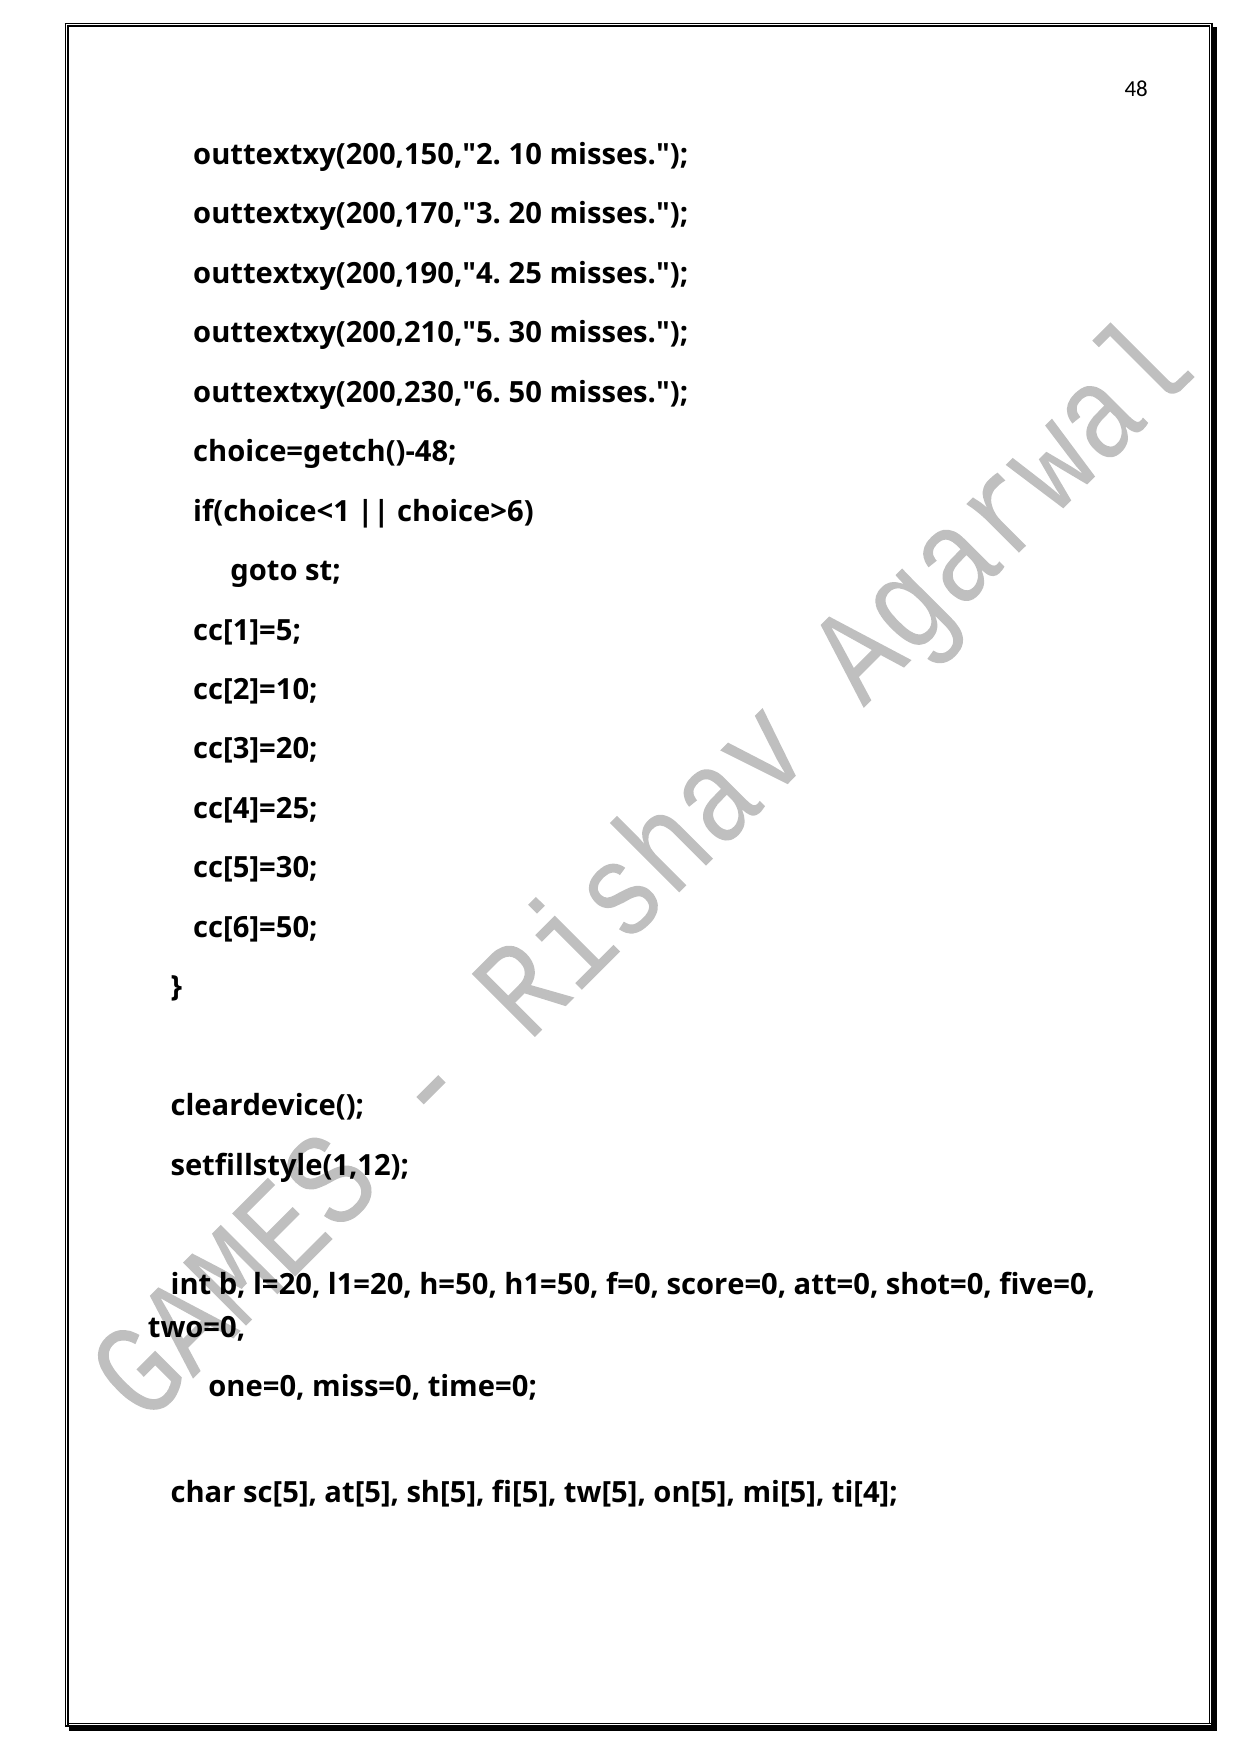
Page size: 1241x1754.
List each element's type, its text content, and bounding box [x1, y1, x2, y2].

text cc[5]=30; [148, 847, 1147, 886]
text outtextxy(200,150,"2. 10 misses."); [148, 133, 1147, 173]
text outtextxy(200,230,"6. 50 misses."); [148, 371, 1147, 411]
text } [148, 966, 1147, 1005]
text outtextxy(200,210,"5. 30 misses."); [148, 311, 1147, 351]
text cc[2]=10; [148, 668, 1147, 708]
text choice=getch()-48; [148, 430, 1147, 470]
text cc[1]=5; [148, 609, 1147, 648]
text setfillstyle(1,12); [148, 1144, 1147, 1184]
text int b, l=20, l1=20, h=50, h1=50, f=0, score=0, att=0, shot=0, five=0, two=0, [148, 1263, 1147, 1346]
text cc[3]=20; [148, 728, 1147, 767]
text char sc[5], at[5], sh[5], fi[5], tw[5], on[5], mi[5], ti[4]; [148, 1472, 1147, 1511]
text cc[6]=50; [148, 906, 1147, 946]
text goto st; [148, 549, 1147, 589]
text one=0, miss=0, time=0; [148, 1365, 1147, 1405]
text outtextxy(200,170,"3. 20 misses."); [148, 192, 1147, 232]
text cleardevice(); [148, 1084, 1147, 1124]
text outtextxy(200,190,"4. 25 misses."); [148, 252, 1147, 292]
text cc[4]=25; [148, 787, 1147, 827]
text if(choice<1 || choice>6) [148, 490, 1147, 529]
